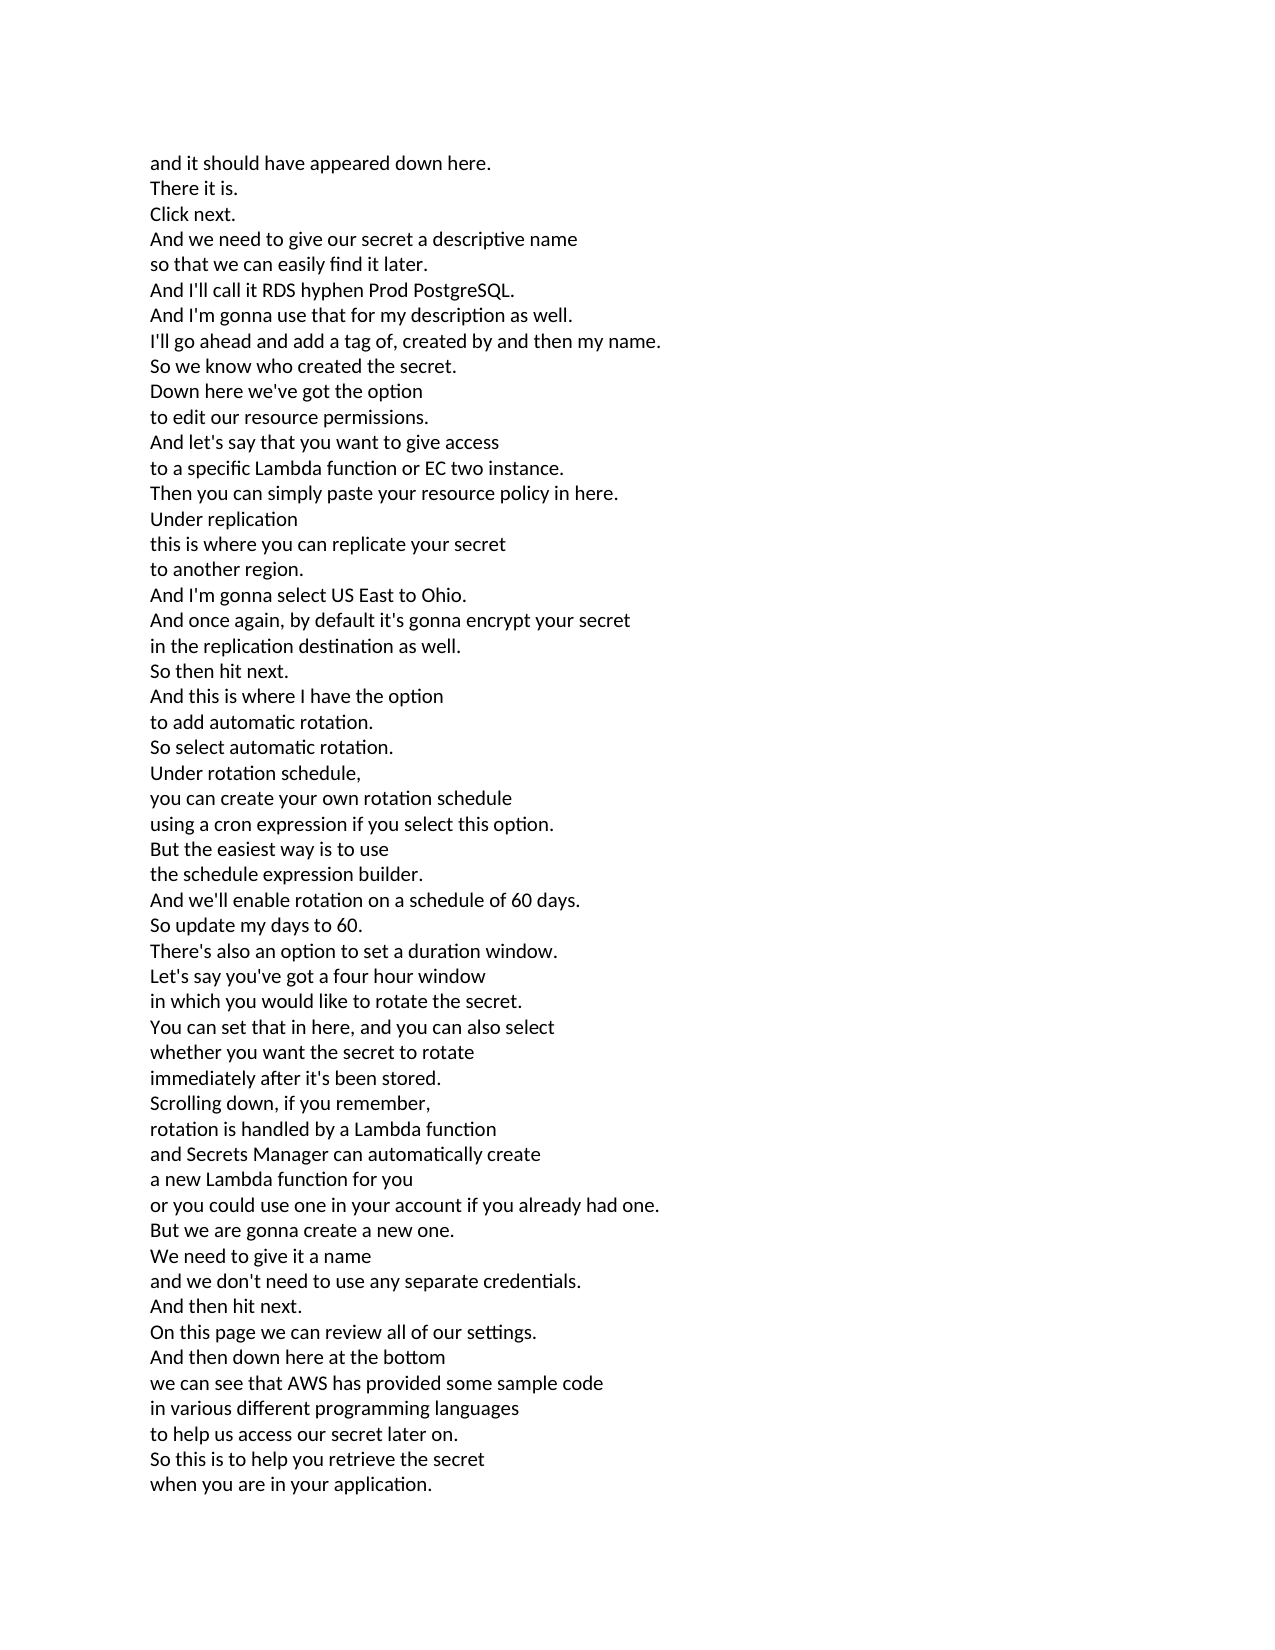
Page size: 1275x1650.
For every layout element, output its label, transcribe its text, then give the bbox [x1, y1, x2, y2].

text a new Lambda function for you [150, 1167, 1125, 1192]
text Down here we've got the option [150, 379, 1125, 404]
text to edit our resource permissions. [150, 404, 1125, 429]
text And then hit next. [150, 1294, 1125, 1319]
text rotation is handled by a Lambda function [150, 1116, 1125, 1141]
text There it is. [150, 175, 1125, 201]
text to help us access our secret later on. [150, 1421, 1125, 1446]
text And I'm gonna select US East to Ohio. [150, 582, 1125, 607]
text in which you would like to rotate the secret. [150, 989, 1125, 1014]
text We need to give it a name [150, 1243, 1125, 1268]
text On this page we can review all of our settings. [150, 1319, 1125, 1344]
text But the easiest way is to use [150, 836, 1125, 862]
text Click next. [150, 201, 1125, 226]
text Scrolling down, if you remember, [150, 1090, 1125, 1116]
text And I'll call it RDS hyphen Prod PostgreSQL. [150, 277, 1125, 302]
text I'll go ahead and add a tag of, created by and then my name. [150, 328, 1125, 353]
text Under rotation schedule, [150, 760, 1125, 785]
text So update my days to 60. [150, 912, 1125, 938]
text the schedule expression builder. [150, 862, 1125, 887]
text to a specific Lambda function or EC two instance. [150, 455, 1125, 480]
text and it should have appeared down here. [150, 150, 1125, 175]
text we can see that AWS has provided some sample code [150, 1370, 1125, 1395]
text So select automatic rotation. [150, 734, 1125, 760]
text And this is where I have the option [150, 684, 1125, 709]
text Then you can simply paste your resource policy in here. [150, 480, 1125, 506]
text And we'll enable rotation on a schedule of 60 days. [150, 887, 1125, 912]
text And I'm gonna use that for my description as well. [150, 302, 1125, 328]
text when you are in your application. [150, 1472, 1125, 1497]
text using a cron expression if you select this option. [150, 811, 1125, 836]
text to another region. [150, 557, 1125, 582]
text And then down here at the bottom [150, 1344, 1125, 1370]
text you can create your own rotation schedule [150, 785, 1125, 811]
text this is where you can replicate your secret [150, 531, 1125, 557]
text And we need to give our secret a descriptive name [150, 226, 1125, 252]
text So this is to help you retrieve the secret [150, 1446, 1125, 1472]
text So we know who created the secret. [150, 353, 1125, 379]
text whether you want the secret to rotate [150, 1039, 1125, 1065]
text to add automatic rotation. [150, 709, 1125, 734]
text immediately after it's been stored. [150, 1065, 1125, 1090]
text or you could use one in your account if you already had one. [150, 1192, 1125, 1217]
text in the replication destination as well. [150, 633, 1125, 658]
text So then hit next. [150, 658, 1125, 684]
text And let's say that you want to give access [150, 429, 1125, 455]
text in various different programming languages [150, 1395, 1125, 1421]
text Under replication [150, 506, 1125, 531]
text and we don't need to use any separate credentials. [150, 1268, 1125, 1294]
text so that we can easily find it later. [150, 252, 1125, 277]
text There's also an option to set a duration window. [150, 938, 1125, 963]
text and Secrets Manager can automatically create [150, 1141, 1125, 1167]
text You can set that in here, and you can also select [150, 1014, 1125, 1039]
text But we are gonna create a new one. [150, 1217, 1125, 1243]
text Let's say you've got a four hour window [150, 963, 1125, 989]
text And once again, by default it's gonna encrypt your secret [150, 607, 1125, 633]
